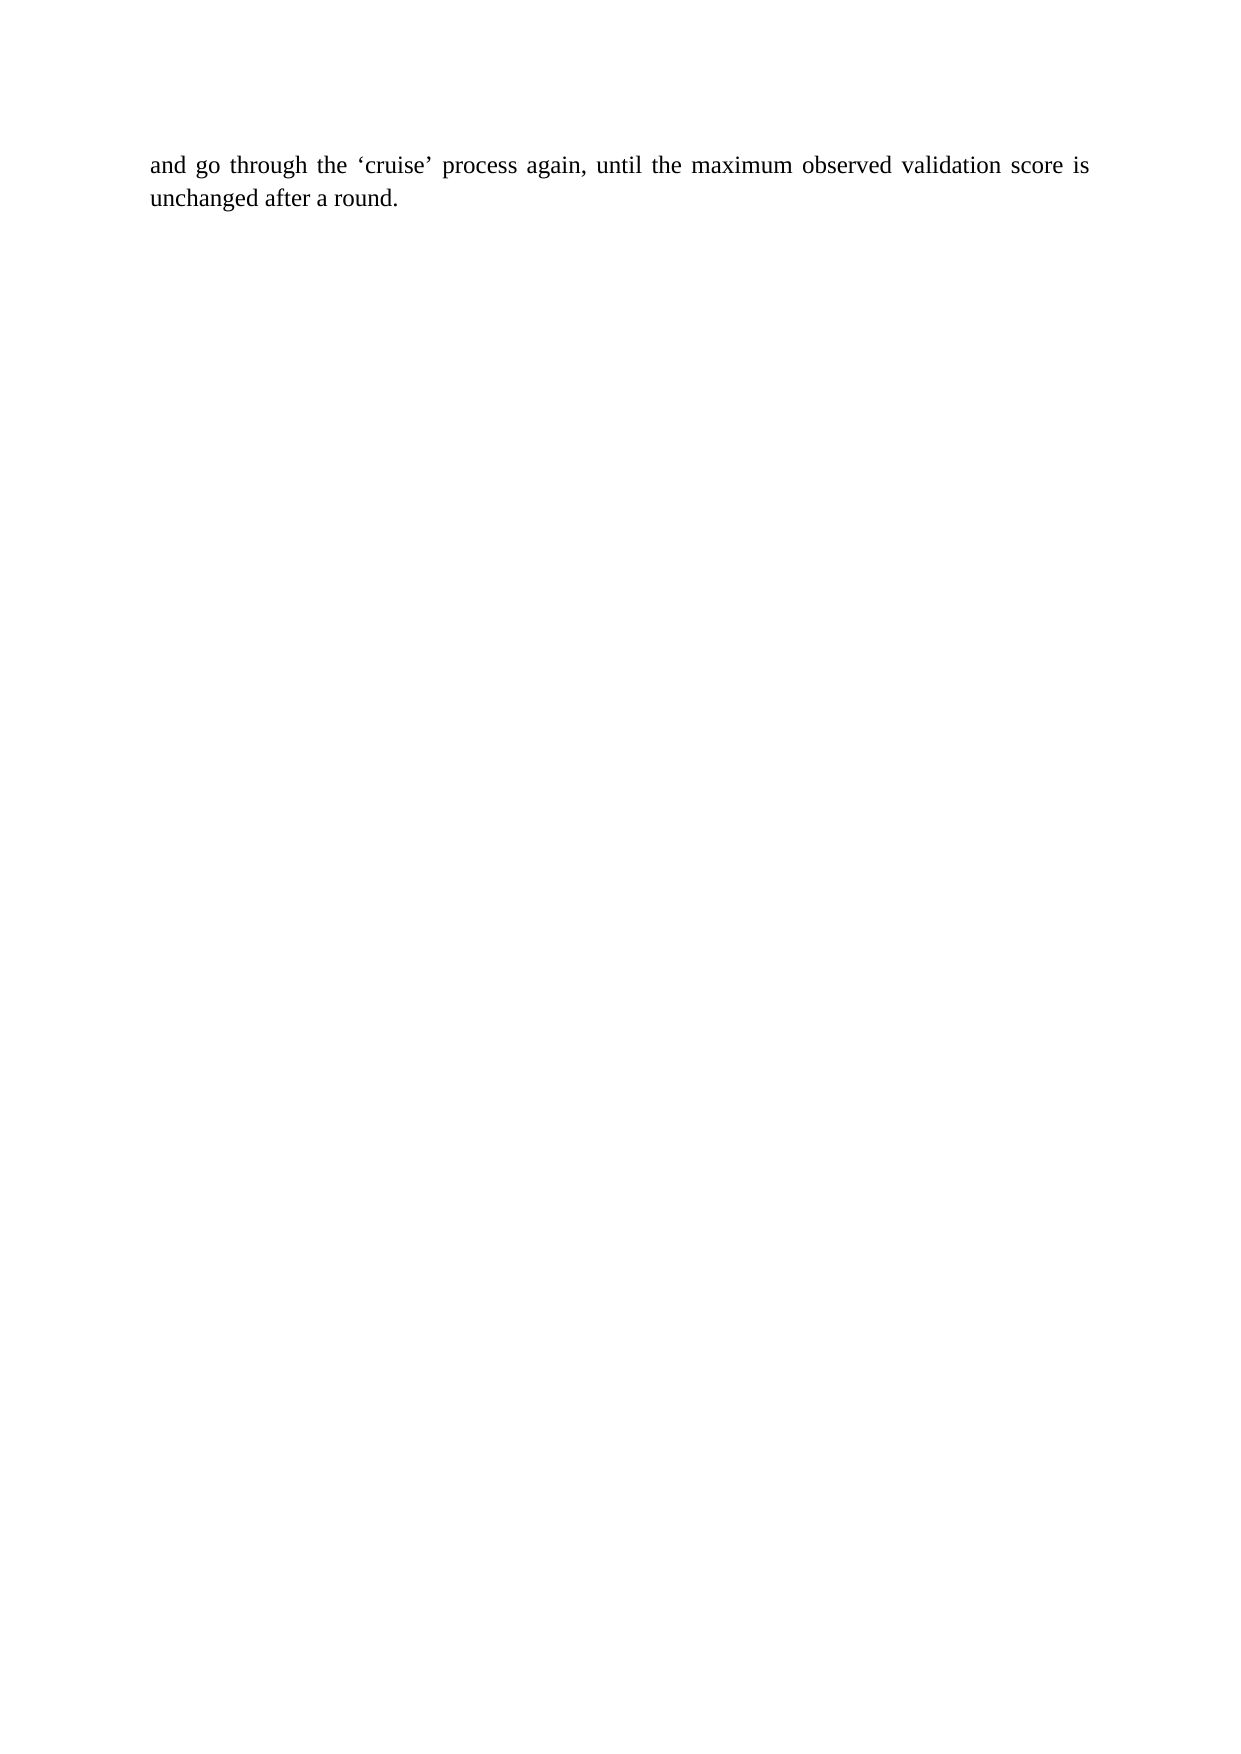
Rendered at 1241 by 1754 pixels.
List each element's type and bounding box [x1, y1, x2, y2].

text [150, 150, 1090, 212]
